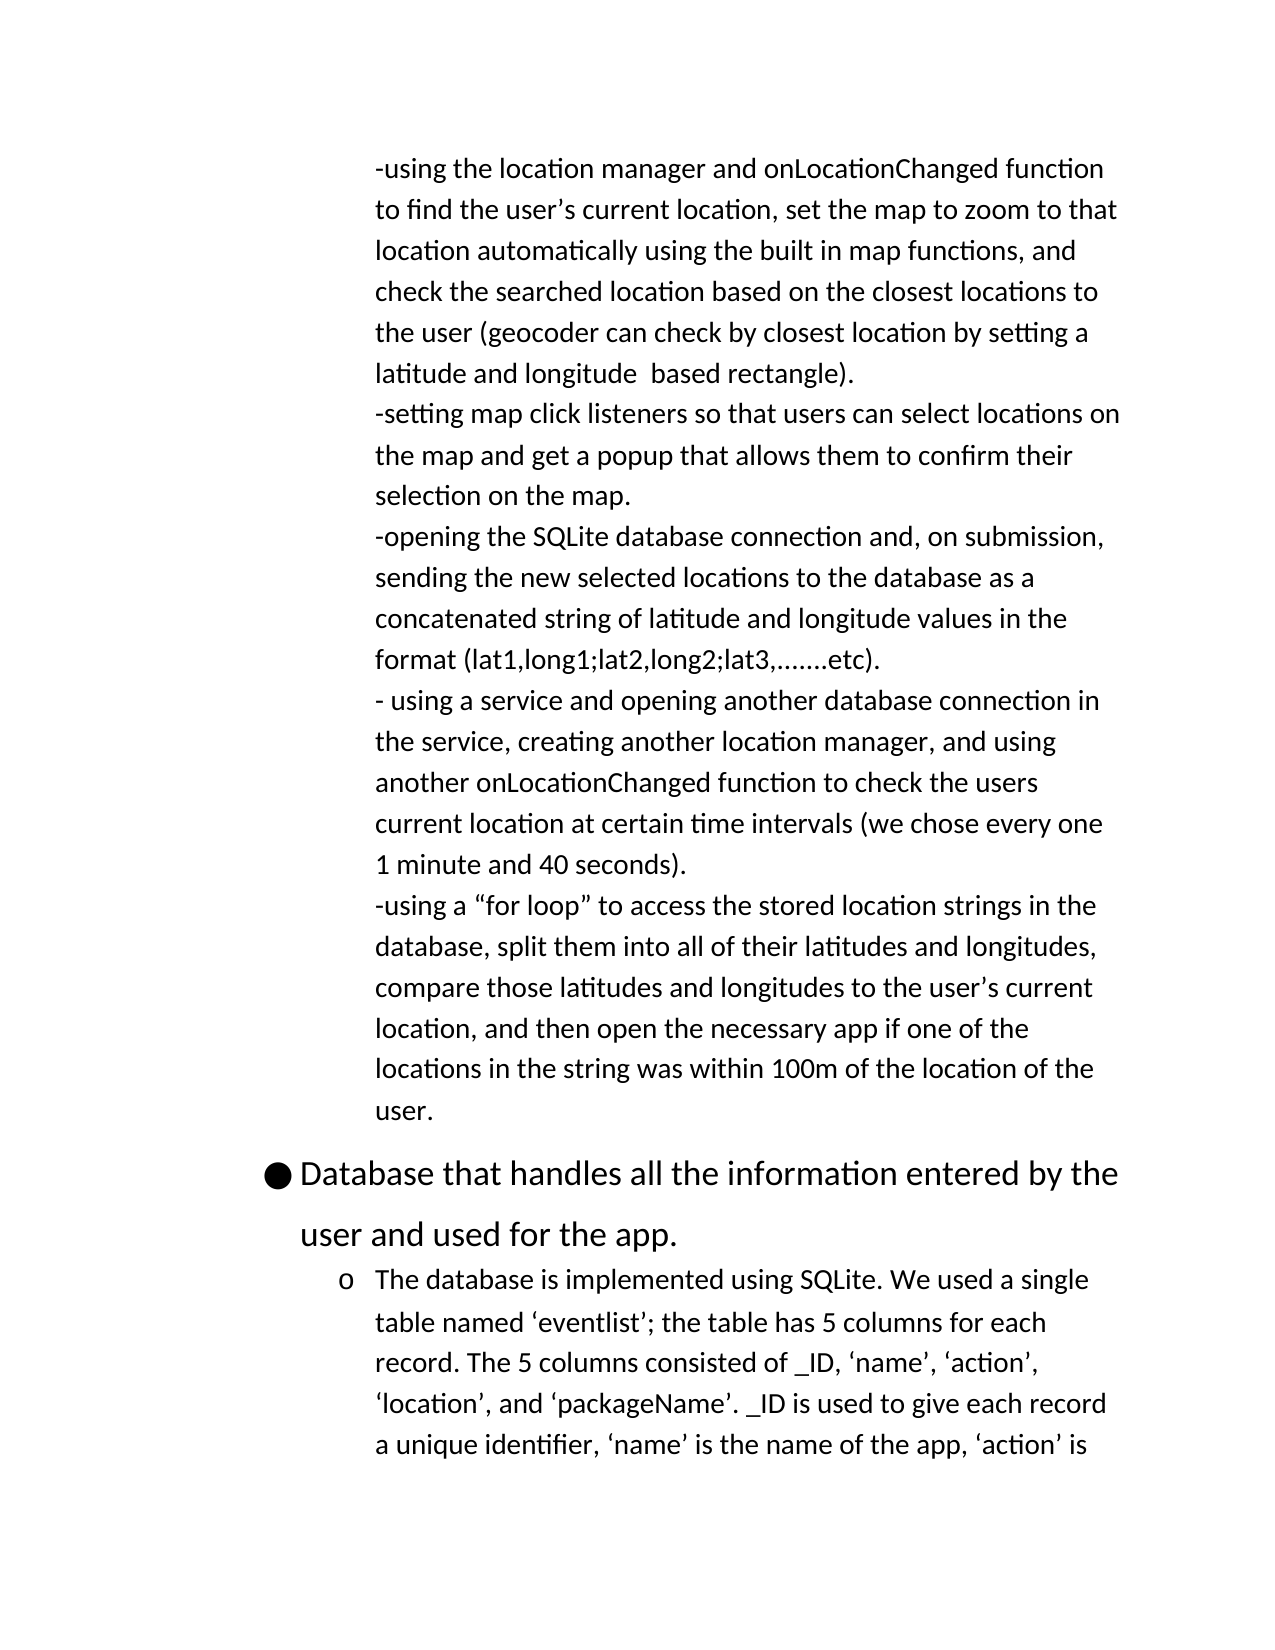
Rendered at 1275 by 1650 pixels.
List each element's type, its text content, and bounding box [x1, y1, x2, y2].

text - using a service and opening another database connection in the service, creating another location manager, and using another onLocationChanged function to check the users current location at certain time intervals (we chose every one 1 minute and 40 seconds). [375, 682, 1125, 882]
text -using a “for loop” to access the stored location strings in the database, split them into all of their latitudes and longitudes, compare those latitudes and longitudes to the user’s current location, and then open the necessary app if one of the locations in the string was within 100m of the location of the user. [375, 887, 1125, 1127]
text -using the location manager and onLocationChanged function to find the user’s current location, set the map to zoom to that location automatically using the built in map functions, and check the searched location based on the closest locations to the user (geocoder can check by closest location by setting a latitude and longitude based rectangle). [375, 150, 1125, 390]
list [337, 1261, 1125, 1462]
text -opening the SQLite database connection and, on submission, sending the new selected locations to the database as a concatenated string of latitude and longitude values in the format (lat1,long1;lat2,long2;lat3,.......etc). [375, 518, 1125, 677]
text -setting map click listeners so that users can select locations on the map and get a popup that allows them to confirm their selection on the map. [375, 396, 1125, 513]
list Database that handles all the information entered by the user and used for the app. [262, 1132, 1125, 1255]
